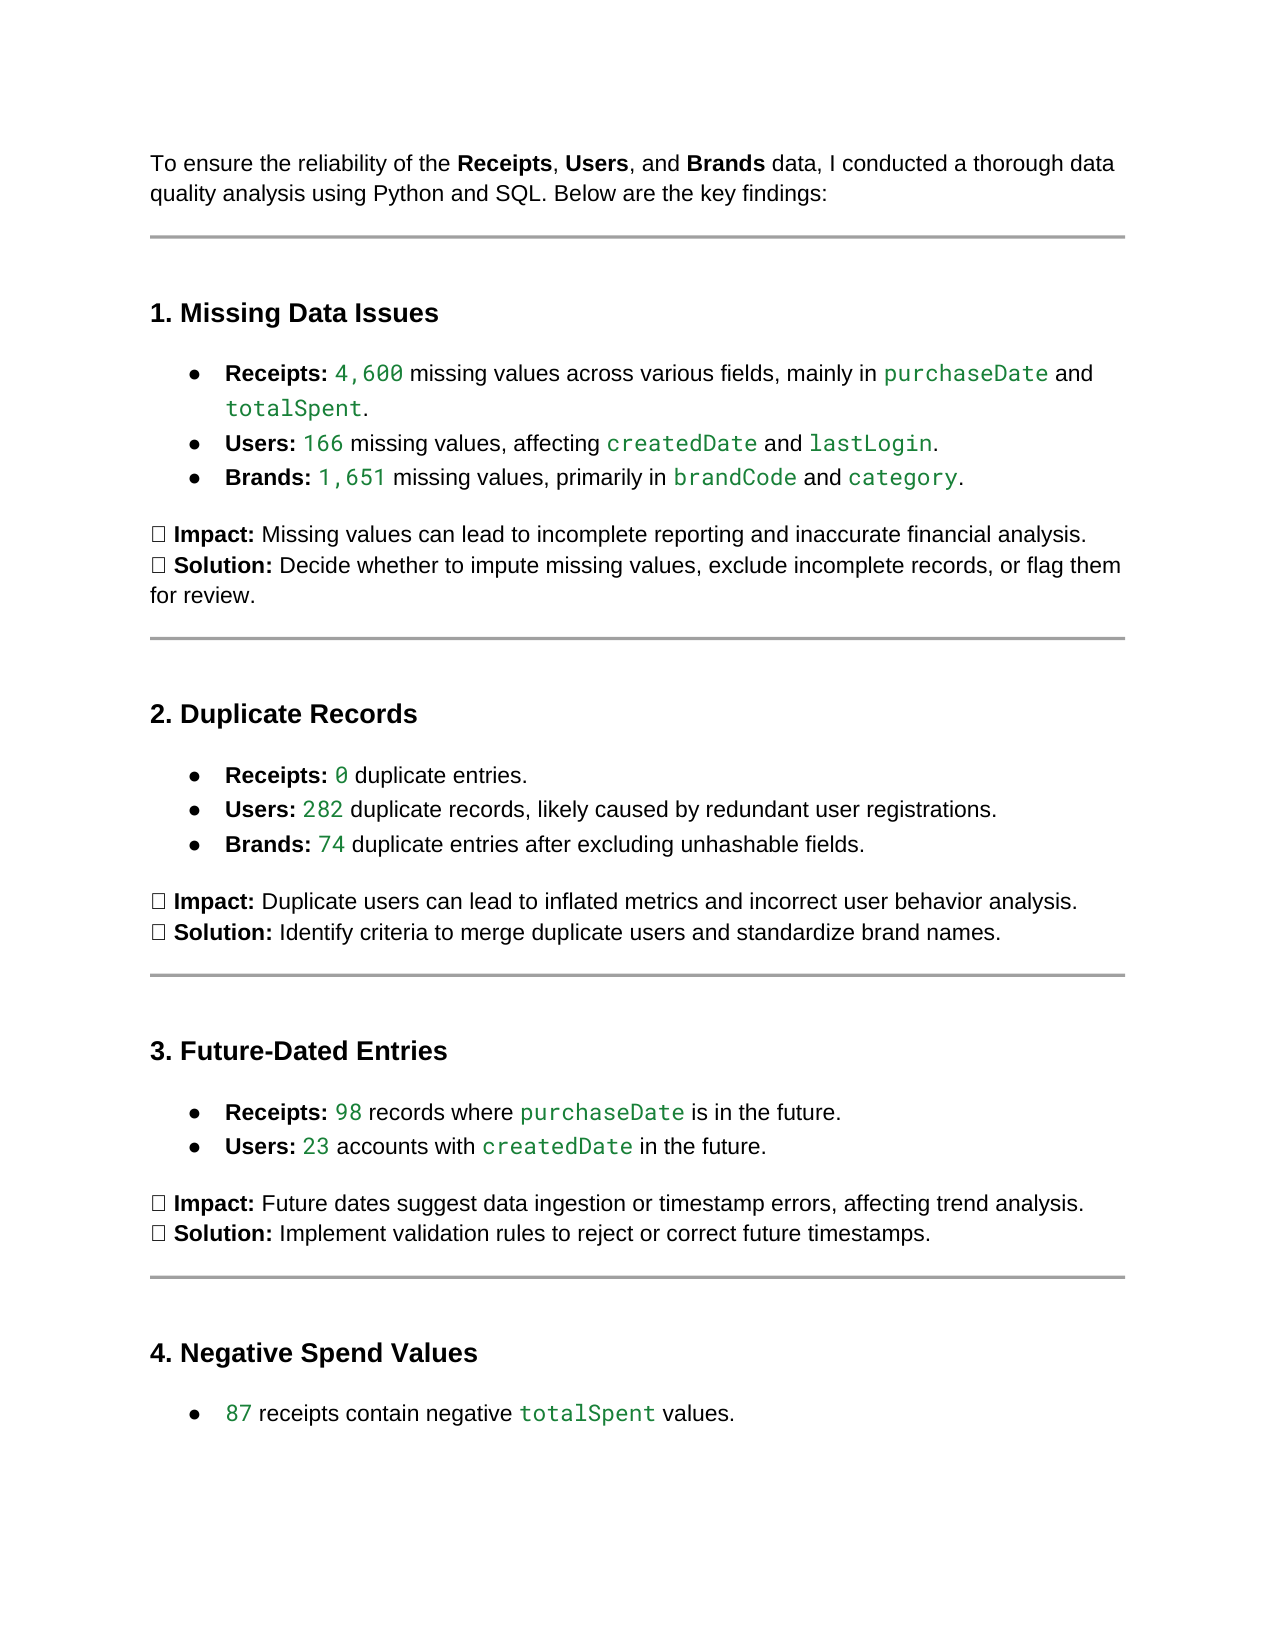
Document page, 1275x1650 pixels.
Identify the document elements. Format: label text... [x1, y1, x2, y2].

subtitle 1. Missing Data Issues [150, 297, 1125, 328]
list Users: 166 missing values, affecting createdDate and lastLogin. [187, 427, 1125, 457]
list Users: 23 accounts with createdDate in the future. [187, 1131, 1125, 1161]
text 🔹 Impact: Duplicate users can lead to inflated metrics and incorrect user behavior analysis. 🔹 Solution: Identify criteria to merge duplicate users and standardize brand names. [150, 888, 1125, 945]
list Users: 282 duplicate records, likely caused by redundant user registrations. [187, 794, 1125, 824]
list 87 receipts contain negative totalSpent values. [187, 1398, 1125, 1428]
text 🔹 Impact: Future dates suggest data ingestion or timestamp errors, affecting trend analysis. 🔹 Solution: Implement validation rules to reject or correct future timestamps. [150, 1190, 1125, 1247]
list Brands: 1,651 missing values, primarily in brandCode and category. [187, 462, 1125, 492]
subtitle 2. Duplicate Records [150, 698, 1125, 729]
subtitle 3. Future-Dated Entries [150, 1035, 1125, 1066]
list Brands: 74 duplicate entries after excluding unhashable fields. [187, 828, 1125, 859]
list Receipts: 98 records where purchaseDate is in the future. [187, 1096, 1125, 1126]
subtitle 4. Negative Spend Values [150, 1337, 1125, 1368]
list Receipts: 0 duplicate entries. [187, 759, 1125, 789]
list Receipts: 4,600 missing values across various fields, mainly in purchaseDate and totalSpent. [187, 358, 1125, 422]
text To ensure the reliability of the Receipts, Users, and Brands data, I conducted a thorough data quality analysis using Python and SQL. Below are the key findings: [150, 150, 1125, 207]
text 🔹 Impact: Missing values can lead to incomplete reporting and inaccurate financial analysis. 🔹 Solution: Decide whether to impute missing values, exclude incomplete records, or flag them for review. [150, 521, 1125, 608]
